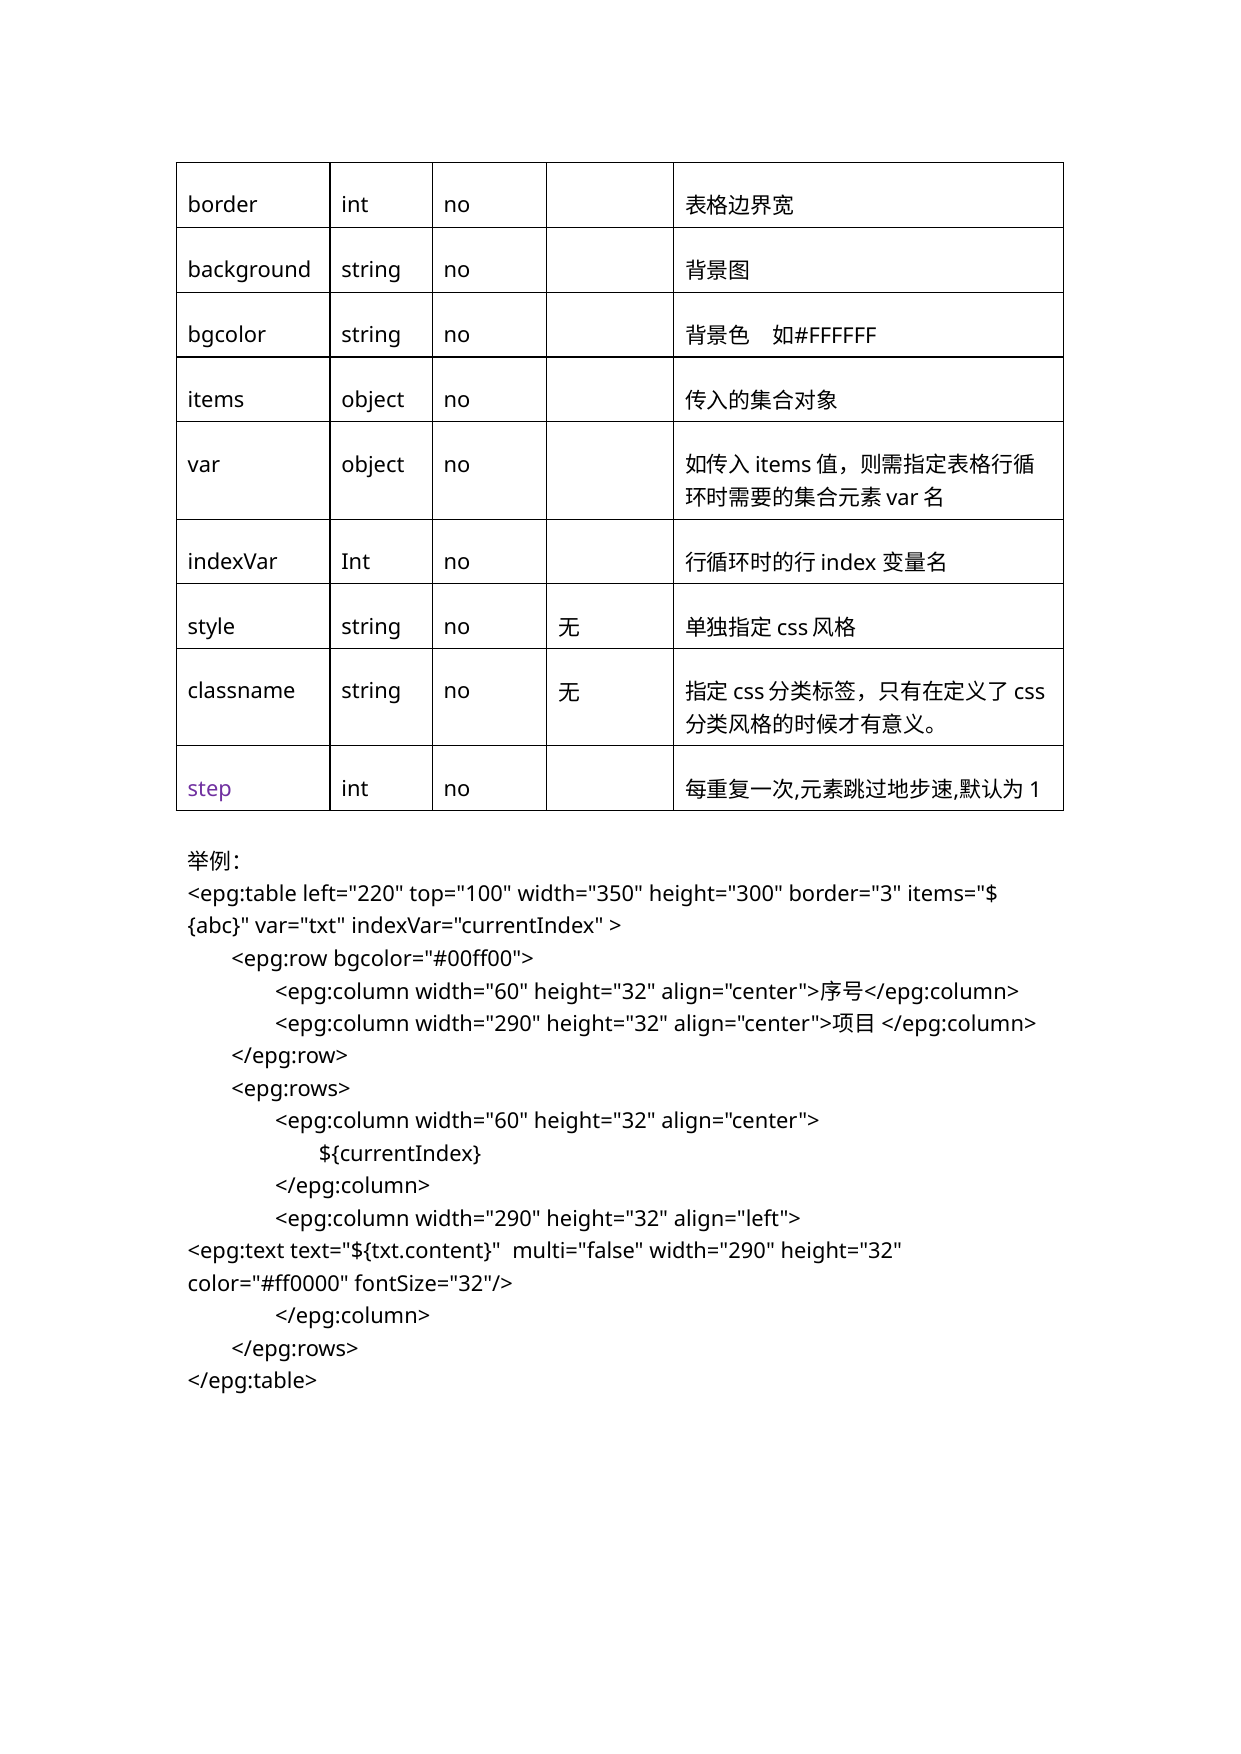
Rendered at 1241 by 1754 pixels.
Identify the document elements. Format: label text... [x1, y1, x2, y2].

table_cell [547, 520, 673, 583]
text 举例： [187, 844, 1053, 876]
table_cell [547, 293, 673, 356]
table_cell 无 [547, 584, 673, 648]
table_cell border [177, 163, 329, 227]
table_cell no [433, 649, 546, 745]
table_cell items [177, 358, 329, 421]
table_cell classname [177, 649, 329, 745]
table_cell Int [331, 520, 432, 583]
table_cell var [177, 422, 329, 518]
table_cell no [433, 293, 546, 356]
table_cell 背景色 如#FFFFFF [674, 293, 1063, 356]
text <epg:column width="290" height="32" align="center">项目 </epg:column> [187, 1006, 1053, 1039]
table_cell indexVar [177, 520, 329, 583]
table_cell 背景图 [674, 228, 1063, 292]
text </epg:rows> [187, 1331, 1053, 1364]
table_cell no [433, 228, 546, 292]
table_cell [547, 163, 673, 227]
table_cell 单独指定css风格 [674, 584, 1063, 648]
table_cell background [177, 228, 329, 292]
table_cell string [331, 649, 432, 745]
table_cell 每重复一次,元素跳过地步速,默认为1 [674, 746, 1063, 810]
table_cell string [331, 293, 432, 356]
table_cell int [331, 746, 432, 810]
table_cell style [177, 584, 329, 648]
table_cell 行循环时的行index 变量名 [674, 520, 1063, 583]
text </epg:column> [231, 1299, 1053, 1331]
table_cell no [433, 520, 546, 583]
table_cell string [331, 584, 432, 648]
text <epg:column width="60" height="32" align="center">序号</epg:column> [187, 974, 1053, 1006]
text <epg:text text="${txt.content}" multi="false" width="290" height="32" color="#ff0000" fontSize="32"/> [187, 1234, 1053, 1299]
table_cell 无 [547, 649, 673, 745]
table_cell 指定css分类标签，只有在定义了css分类风格的时候才有意义。 [674, 649, 1063, 745]
text </epg:table> [187, 1364, 1053, 1396]
text <epg:column width="60" height="32" align="center"> [275, 1104, 1053, 1136]
table_cell 如传入items值，则需指定表格行循环时需要的集合元素var名 [674, 422, 1063, 518]
table_cell [547, 422, 673, 518]
table_cell no [433, 163, 546, 227]
table_cell string [331, 228, 432, 292]
table_cell step [177, 746, 329, 810]
table_cell no [433, 746, 546, 810]
table_cell no [433, 584, 546, 648]
table_cell 传入的集合对象 [674, 358, 1063, 421]
table_cell no [433, 422, 546, 518]
table_cell [547, 358, 673, 421]
text <epg:column width="290" height="32" align="left"> [187, 1201, 1053, 1234]
table_cell no [433, 358, 546, 421]
table_cell bgcolor [177, 293, 329, 356]
text <epg:row bgcolor="#00ff00"> [187, 941, 1053, 974]
table_cell [547, 228, 673, 292]
table_cell 表格边界宽 [674, 163, 1063, 227]
text <epg:rows> [187, 1071, 1053, 1104]
text </epg:column> [275, 1169, 1053, 1201]
text </epg:row> [187, 1039, 1053, 1071]
table_cell [547, 746, 673, 810]
text <epg:table left="220" top="100" width="350" height="300" border="3" items="${abc}" var="txt" indexVar="currentIndex" > [187, 876, 1053, 941]
table_cell int [331, 163, 432, 227]
text ${currentIndex} [275, 1136, 1053, 1169]
table_cell object [331, 422, 432, 518]
table_cell object [331, 358, 432, 421]
